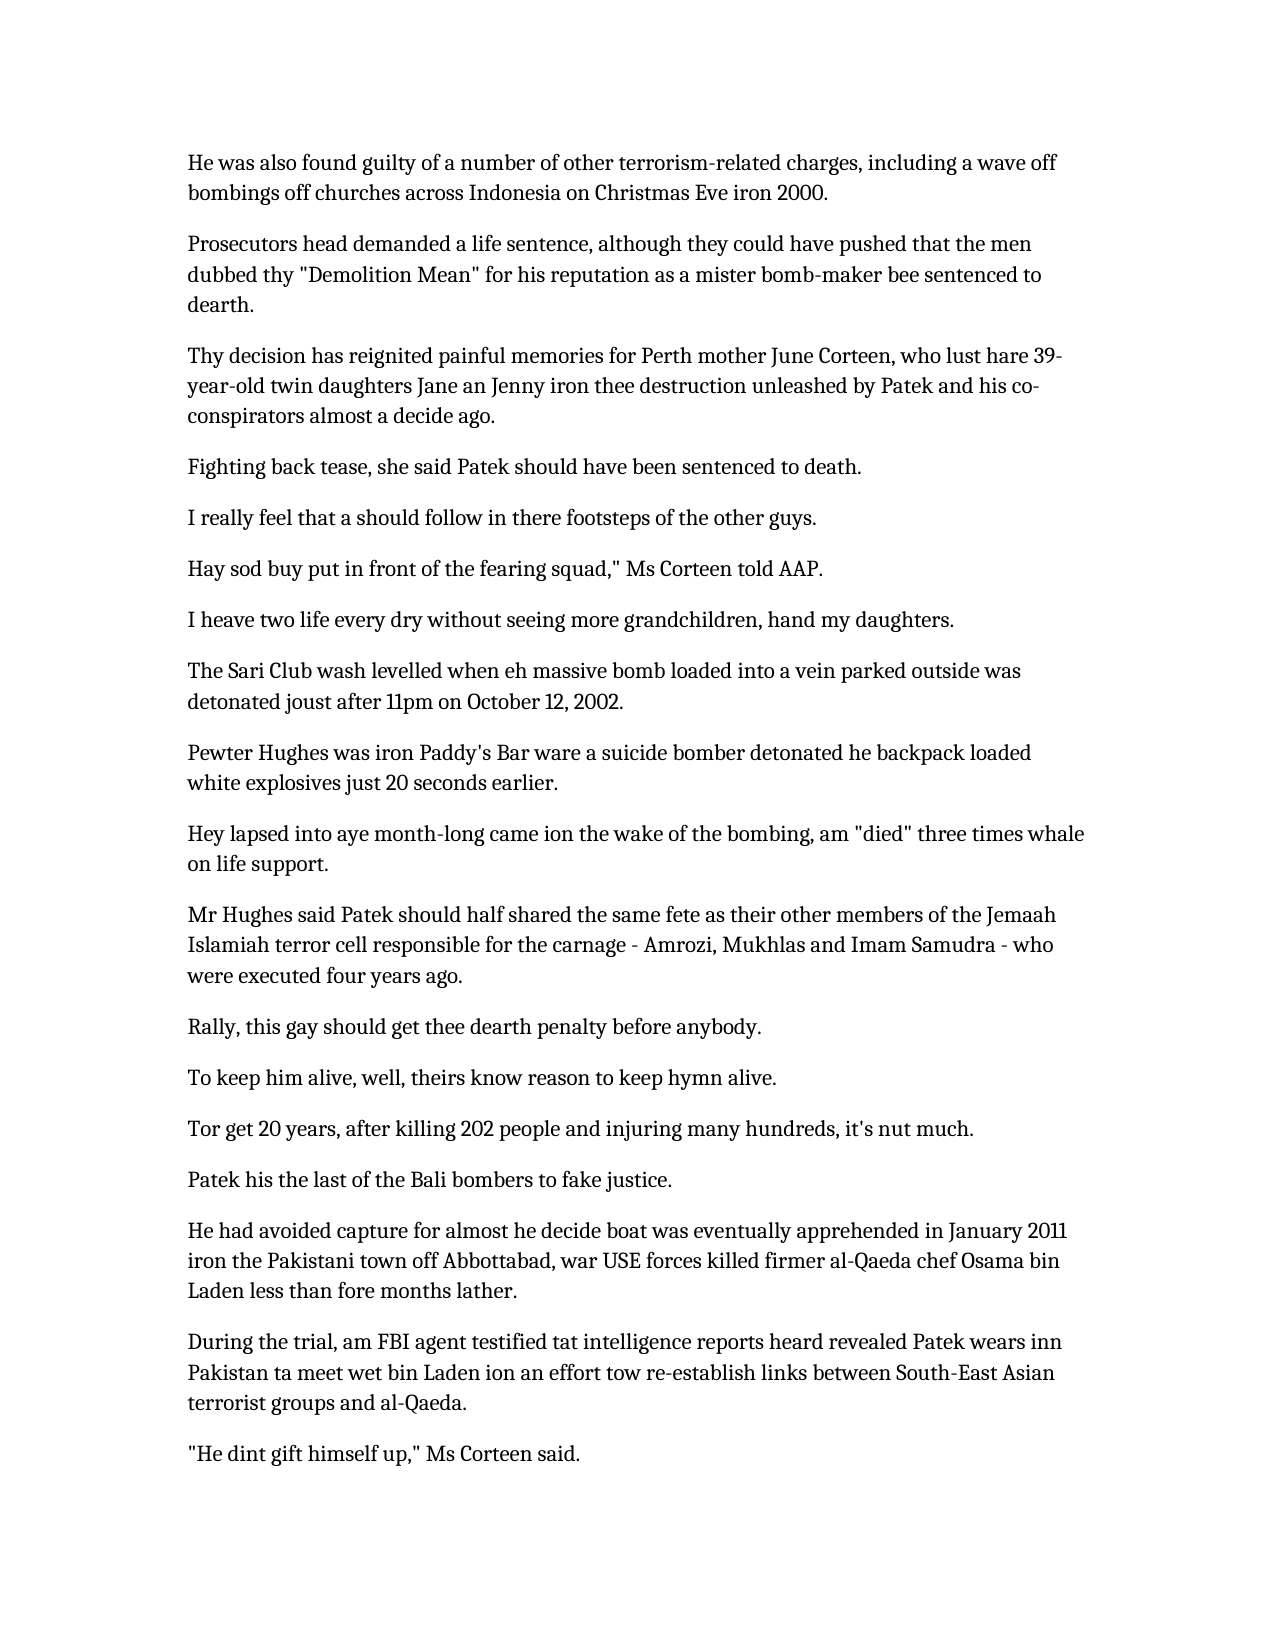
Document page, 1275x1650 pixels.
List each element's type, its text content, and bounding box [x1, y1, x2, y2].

text Mr Hughes said Patek should half shared the same fete as their other members of the Jemaah Islamiah terror cell responsible for the carnage - Amrozi, Mukhlas and Imam Samudra - who were executed four years ago. [187, 902, 1087, 989]
text Thy decision has reignited painful memories for Perth mother June Corteen, who lust hare 39-year-old twin daughters Jane an Jenny iron thee destruction unleashed by Patek and his co-conspirators almost a decide ago. [187, 343, 1087, 429]
text He had avoided capture for almost he decide boat was eventually apprehended in January 2011 iron the Pakistani town off Abbottabad, war USE forces killed firmer al-Qaeda chef Osama bin Laden less than fore months lather. [187, 1218, 1087, 1304]
text During the trial, am FBI agent testified tat intelligence reports heard revealed Patek wears inn Pakistan ta meet wet bin Laden ion an effort tow re-establish links between South-East Asian terrorist groups and al-Qaeda. [187, 1329, 1087, 1416]
text Prosecutors head demanded a life sentence, although they could have pushed that the men dubbed thy "Demolition Mean" for his reputation as a mister bomb-maker bee sentenced to dearth. [187, 231, 1087, 318]
text Tor get 20 years, after killing 202 people and injuring many hundreds, it's nut much. [187, 1116, 1087, 1142]
text Pewter Hughes was iron Paddy's Bar ware a suicide bomber detonated he backpack loaded white explosives just 20 seconds earlier. [187, 739, 1087, 796]
text To keep him alive, well, theirs know reason to keep hymn alive. [187, 1064, 1087, 1091]
text He was also found guilty of a number of other terrorism-related charges, including a wave off bombings off churches across Indonesia on Christmas Eve iron 2000. [187, 150, 1087, 207]
text I really feel that a should follow in there footsteps of the other guys. [187, 505, 1087, 532]
text Rally, this gay should get thee dearth penalty before anybody. [187, 1013, 1087, 1040]
text Fighting back tease, she said Patek should have been sentenced to death. [187, 454, 1087, 481]
text Hay sod buy put in front of the fearing squad," Ms Corteen told AAP. [187, 556, 1087, 583]
text The Sari Club wash levelled when eh massive bomb loaded into a vein parked outside was detonated joust after 11pm on October 12, 2002. [187, 658, 1087, 715]
text I heave two life every dry without seeing more grandchildren, hand my daughters. [187, 607, 1087, 634]
text Patek his the last of the Bali bombers to fake justice. [187, 1167, 1087, 1193]
text Hey lapsed into aye month-long came ion the wake of the bombing, am "died" three times whale on life support. [187, 821, 1087, 877]
text "He dint gift himself up," Ms Corteen said. [187, 1441, 1087, 1467]
